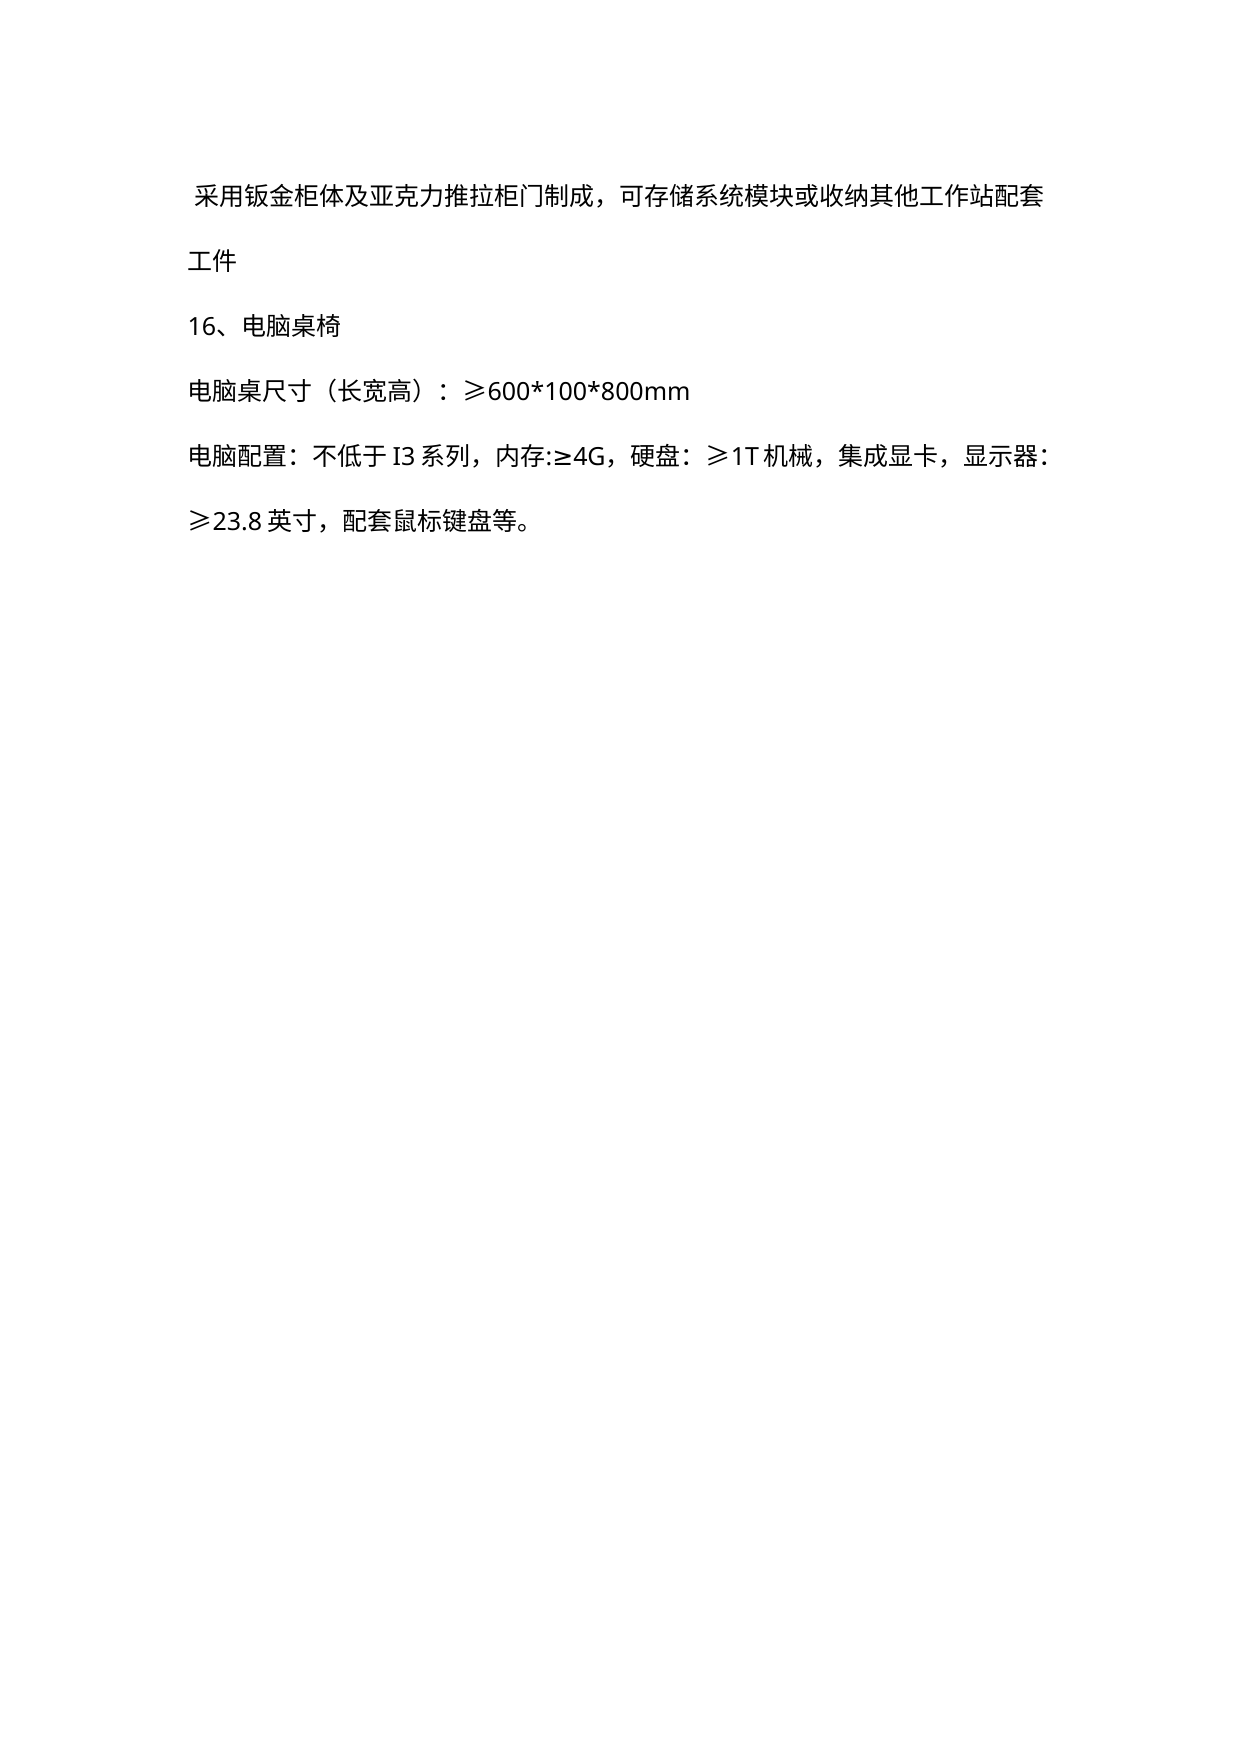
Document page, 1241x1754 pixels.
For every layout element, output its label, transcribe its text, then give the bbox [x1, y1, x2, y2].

text 电脑配置：不低于I3系列，内存:≥4G，硬盘：≥1T机械，集成显卡，显示器：≥23.8英寸，配套鼠标键盘等。 [187, 422, 1053, 552]
text 16、电脑桌椅 [187, 292, 1053, 357]
text 采用钣金柜体及亚克力推拉柜门制成，可存储系统模块或收纳其他工作站配套工件 [187, 162, 1053, 292]
text 电脑桌尺寸（长宽高）：≥600*100*800mm [187, 357, 1053, 422]
